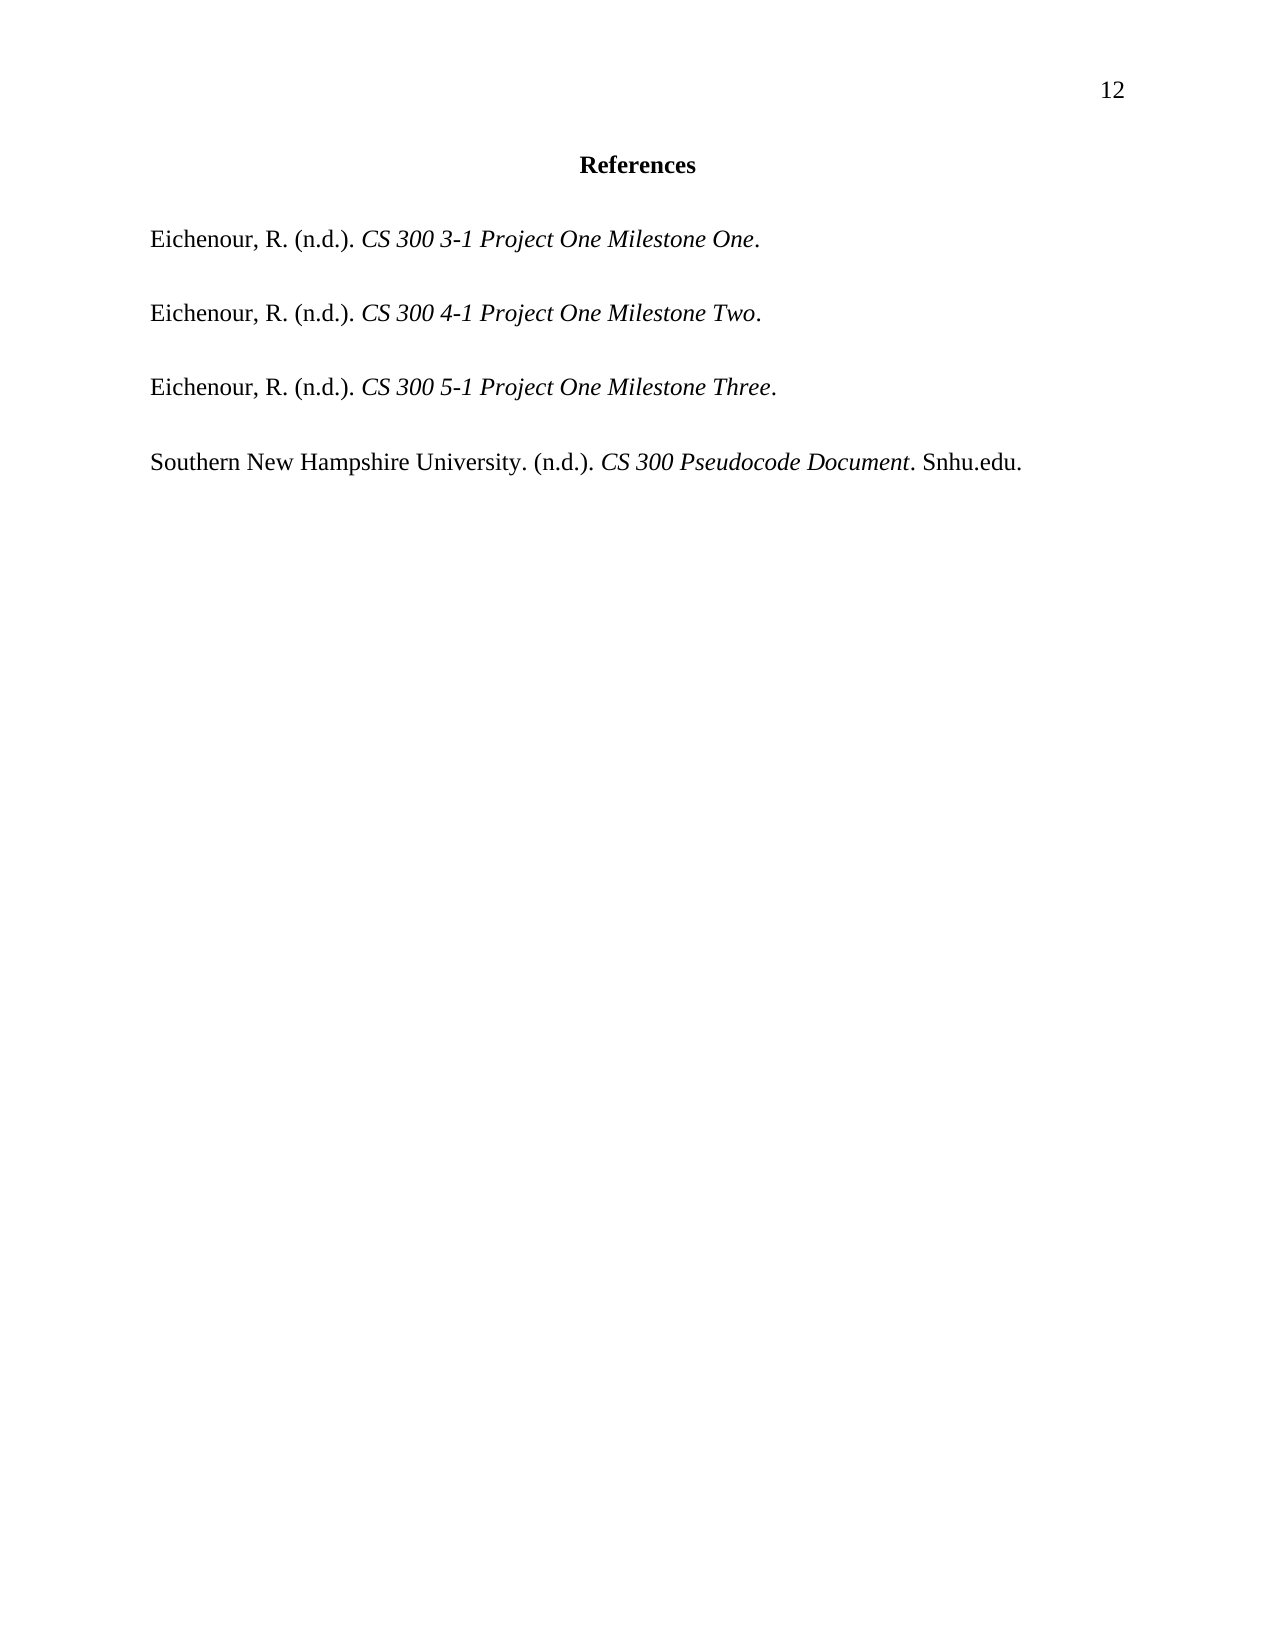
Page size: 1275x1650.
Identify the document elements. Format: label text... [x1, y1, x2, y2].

text Eichenour, R. (n.d.). CS 300 4-1 Project One Milestone Two. [150, 298, 1125, 327]
text Southern New Hampshire University. (n.d.). CS 300 Pseudocode Document. Snhu.edu. [150, 447, 1125, 475]
text Eichenour, R. (n.d.). CS 300 3-1 Project One Milestone One. [150, 224, 1125, 253]
subtitle References [150, 150, 1125, 179]
text Eichenour, R. (n.d.). CS 300 5-1 Project One Milestone Three. [150, 372, 1125, 401]
